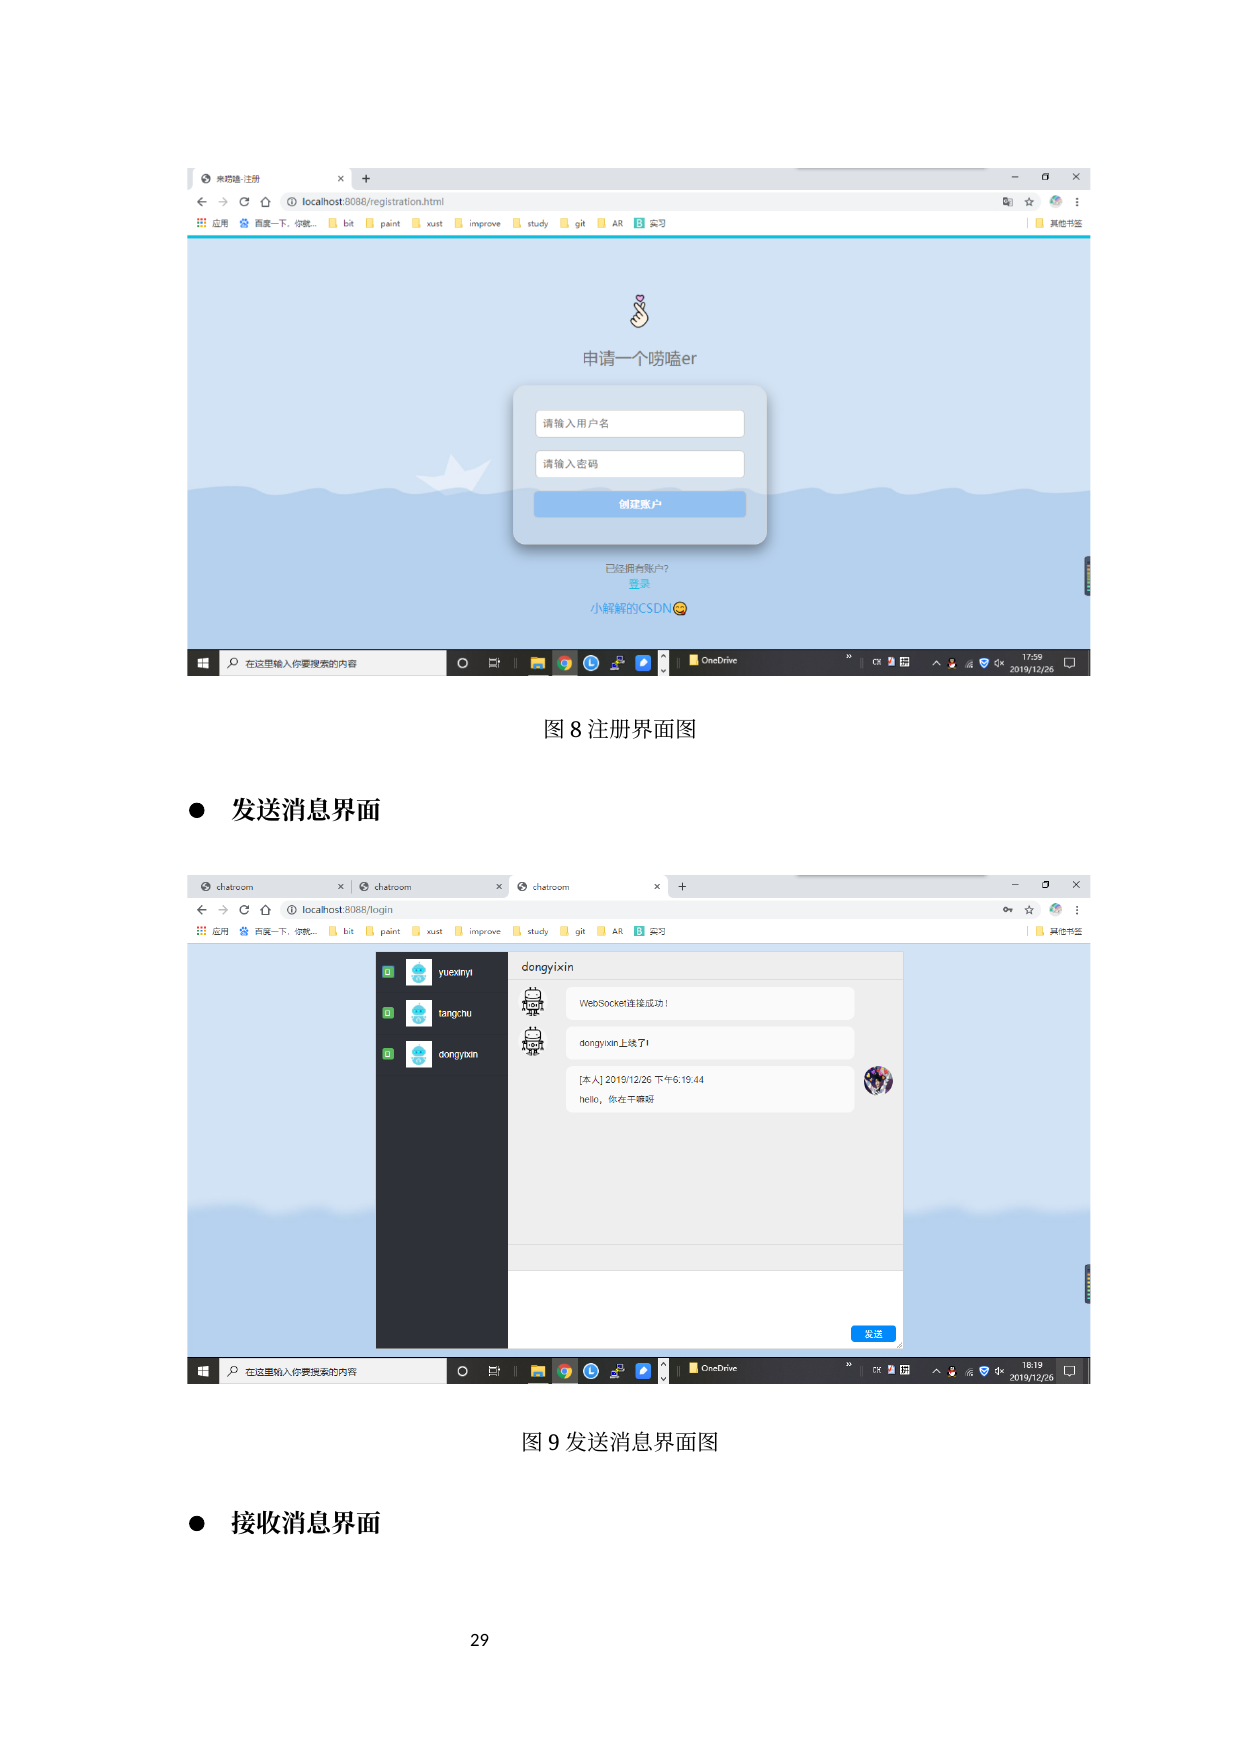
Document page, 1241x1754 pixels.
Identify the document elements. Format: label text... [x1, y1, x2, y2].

picture [187, 875, 1091, 1384]
list 接收消息界面 [187, 1489, 1053, 1554]
text 图8 注册界面图 [187, 712, 1053, 744]
text 图9 发送消息界面图 [187, 1425, 1053, 1457]
list 发送消息界面 [187, 776, 1053, 841]
picture [187, 168, 1091, 676]
